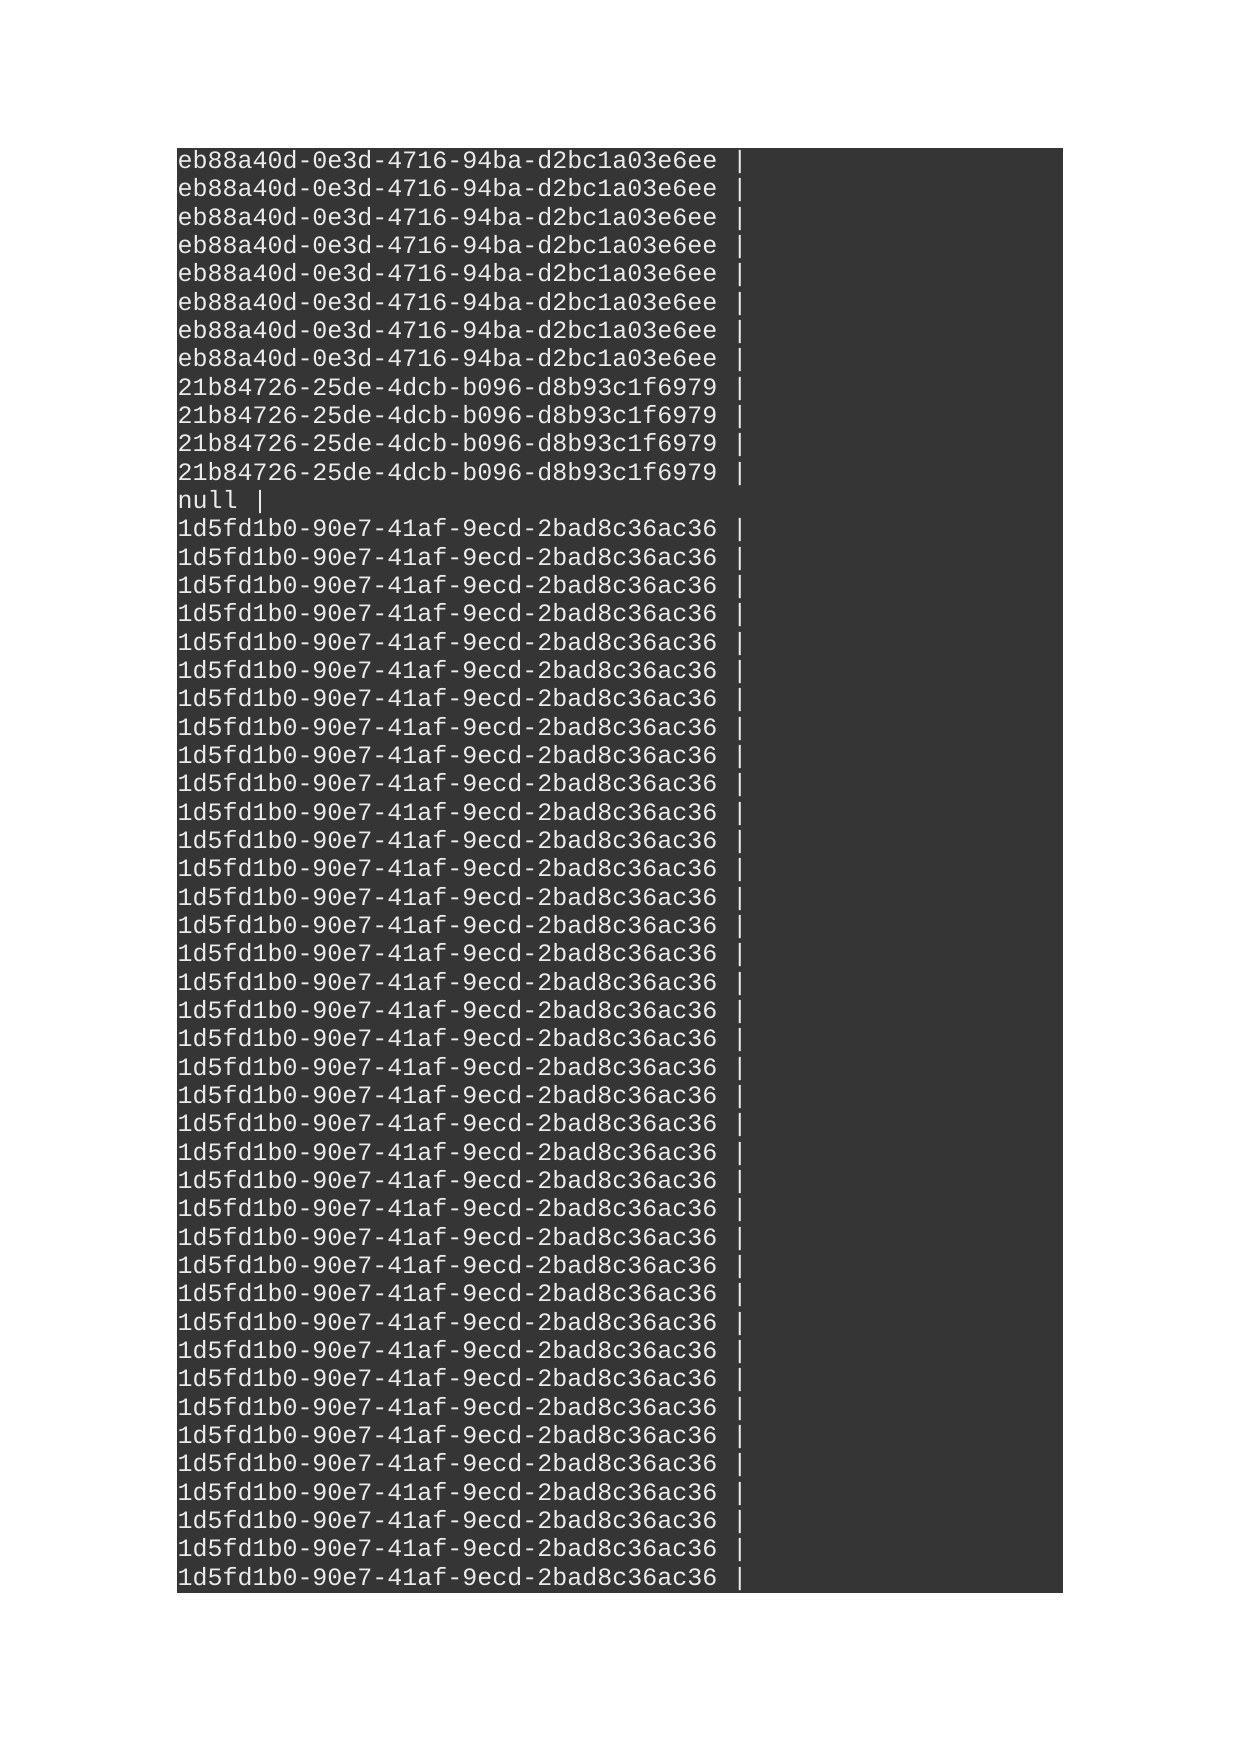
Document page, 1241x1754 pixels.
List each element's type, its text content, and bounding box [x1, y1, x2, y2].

text null | [177, 488, 1063, 516]
text 1d5fd1b0-90e7-41af-9ecd-2bad8c36ac36 | [177, 1281, 1063, 1309]
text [177, 148, 1063, 176]
text 1d5fd1b0-90e7-41af-9ecd-2bad8c36ac36 | [177, 941, 1063, 969]
text 21b84726-25de-4dcb-b096-d8b93c1f6979 | [177, 403, 1063, 431]
text 21b84726-25de-4dcb-b096-d8b93c1f6979 | [177, 431, 1063, 459]
text 1d5fd1b0-90e7-41af-9ecd-2bad8c36ac36 | [177, 1054, 1063, 1083]
text eb88a40d-0e3d-4716-94ba-d2bc1a03e6ee | [177, 233, 1063, 261]
text 1d5fd1b0-90e7-41af-9ecd-2bad8c36ac36 | [177, 969, 1063, 998]
text eb88a40d-0e3d-4716-94ba-d2bc1a03e6ee | [177, 261, 1063, 289]
text eb88a40d-0e3d-4716-94ba-d2bc1a03e6ee | [177, 318, 1063, 346]
text 1d5fd1b0-90e7-41af-9ecd-2bad8c36ac36 | [177, 1394, 1063, 1423]
text 1d5fd1b0-90e7-41af-9ecd-2bad8c36ac36 | [177, 601, 1063, 629]
text 1d5fd1b0-90e7-41af-9ecd-2bad8c36ac36 | [177, 544, 1063, 573]
text 1d5fd1b0-90e7-41af-9ecd-2bad8c36ac36 | [177, 1224, 1063, 1253]
text eb88a40d-0e3d-4716-94ba-d2bc1a03e6ee | [177, 289, 1063, 318]
text 1d5fd1b0-90e7-41af-9ecd-2bad8c36ac36 | [177, 1423, 1063, 1451]
text 1d5fd1b0-90e7-41af-9ecd-2bad8c36ac36 | [177, 1026, 1063, 1054]
text 21b84726-25de-4dcb-b096-d8b93c1f6979 | [177, 374, 1063, 403]
text 1d5fd1b0-90e7-41af-9ecd-2bad8c36ac36 | [177, 743, 1063, 771]
text 1d5fd1b0-90e7-41af-9ecd-2bad8c36ac36 | [177, 1508, 1063, 1536]
text 1d5fd1b0-90e7-41af-9ecd-2bad8c36ac36 | [177, 1309, 1063, 1338]
text 1d5fd1b0-90e7-41af-9ecd-2bad8c36ac36 | [177, 1253, 1063, 1281]
text 1d5fd1b0-90e7-41af-9ecd-2bad8c36ac36 | [177, 771, 1063, 799]
text 1d5fd1b0-90e7-41af-9ecd-2bad8c36ac36 | [177, 1451, 1063, 1479]
text 1d5fd1b0-90e7-41af-9ecd-2bad8c36ac36 | [177, 1083, 1063, 1111]
text 1d5fd1b0-90e7-41af-9ecd-2bad8c36ac36 | [177, 884, 1063, 913]
text 1d5fd1b0-90e7-41af-9ecd-2bad8c36ac36 | [177, 998, 1063, 1026]
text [177, 1564, 1063, 1593]
text 1d5fd1b0-90e7-41af-9ecd-2bad8c36ac36 | [177, 913, 1063, 941]
text 1d5fd1b0-90e7-41af-9ecd-2bad8c36ac36 | [177, 1536, 1063, 1564]
text 1d5fd1b0-90e7-41af-9ecd-2bad8c36ac36 | [177, 629, 1063, 658]
text 1d5fd1b0-90e7-41af-9ecd-2bad8c36ac36 | [177, 1338, 1063, 1366]
text eb88a40d-0e3d-4716-94ba-d2bc1a03e6ee | [177, 346, 1063, 374]
text 1d5fd1b0-90e7-41af-9ecd-2bad8c36ac36 | [177, 686, 1063, 714]
text 1d5fd1b0-90e7-41af-9ecd-2bad8c36ac36 | [177, 1111, 1063, 1139]
text 1d5fd1b0-90e7-41af-9ecd-2bad8c36ac36 | [177, 714, 1063, 743]
text 1d5fd1b0-90e7-41af-9ecd-2bad8c36ac36 | [177, 658, 1063, 686]
text 1d5fd1b0-90e7-41af-9ecd-2bad8c36ac36 | [177, 799, 1063, 828]
text 1d5fd1b0-90e7-41af-9ecd-2bad8c36ac36 | [177, 1196, 1063, 1224]
text 1d5fd1b0-90e7-41af-9ecd-2bad8c36ac36 | [177, 1139, 1063, 1168]
text 1d5fd1b0-90e7-41af-9ecd-2bad8c36ac36 | [177, 1168, 1063, 1196]
text 1d5fd1b0-90e7-41af-9ecd-2bad8c36ac36 | [177, 1366, 1063, 1394]
text eb88a40d-0e3d-4716-94ba-d2bc1a03e6ee | [177, 176, 1063, 204]
text 21b84726-25de-4dcb-b096-d8b93c1f6979 | [177, 459, 1063, 488]
text 1d5fd1b0-90e7-41af-9ecd-2bad8c36ac36 | [177, 856, 1063, 884]
text 1d5fd1b0-90e7-41af-9ecd-2bad8c36ac36 | [177, 573, 1063, 601]
text 1d5fd1b0-90e7-41af-9ecd-2bad8c36ac36 | [177, 516, 1063, 544]
text 1d5fd1b0-90e7-41af-9ecd-2bad8c36ac36 | [177, 828, 1063, 856]
text eb88a40d-0e3d-4716-94ba-d2bc1a03e6ee | [177, 204, 1063, 233]
text 1d5fd1b0-90e7-41af-9ecd-2bad8c36ac36 | [177, 1479, 1063, 1508]
